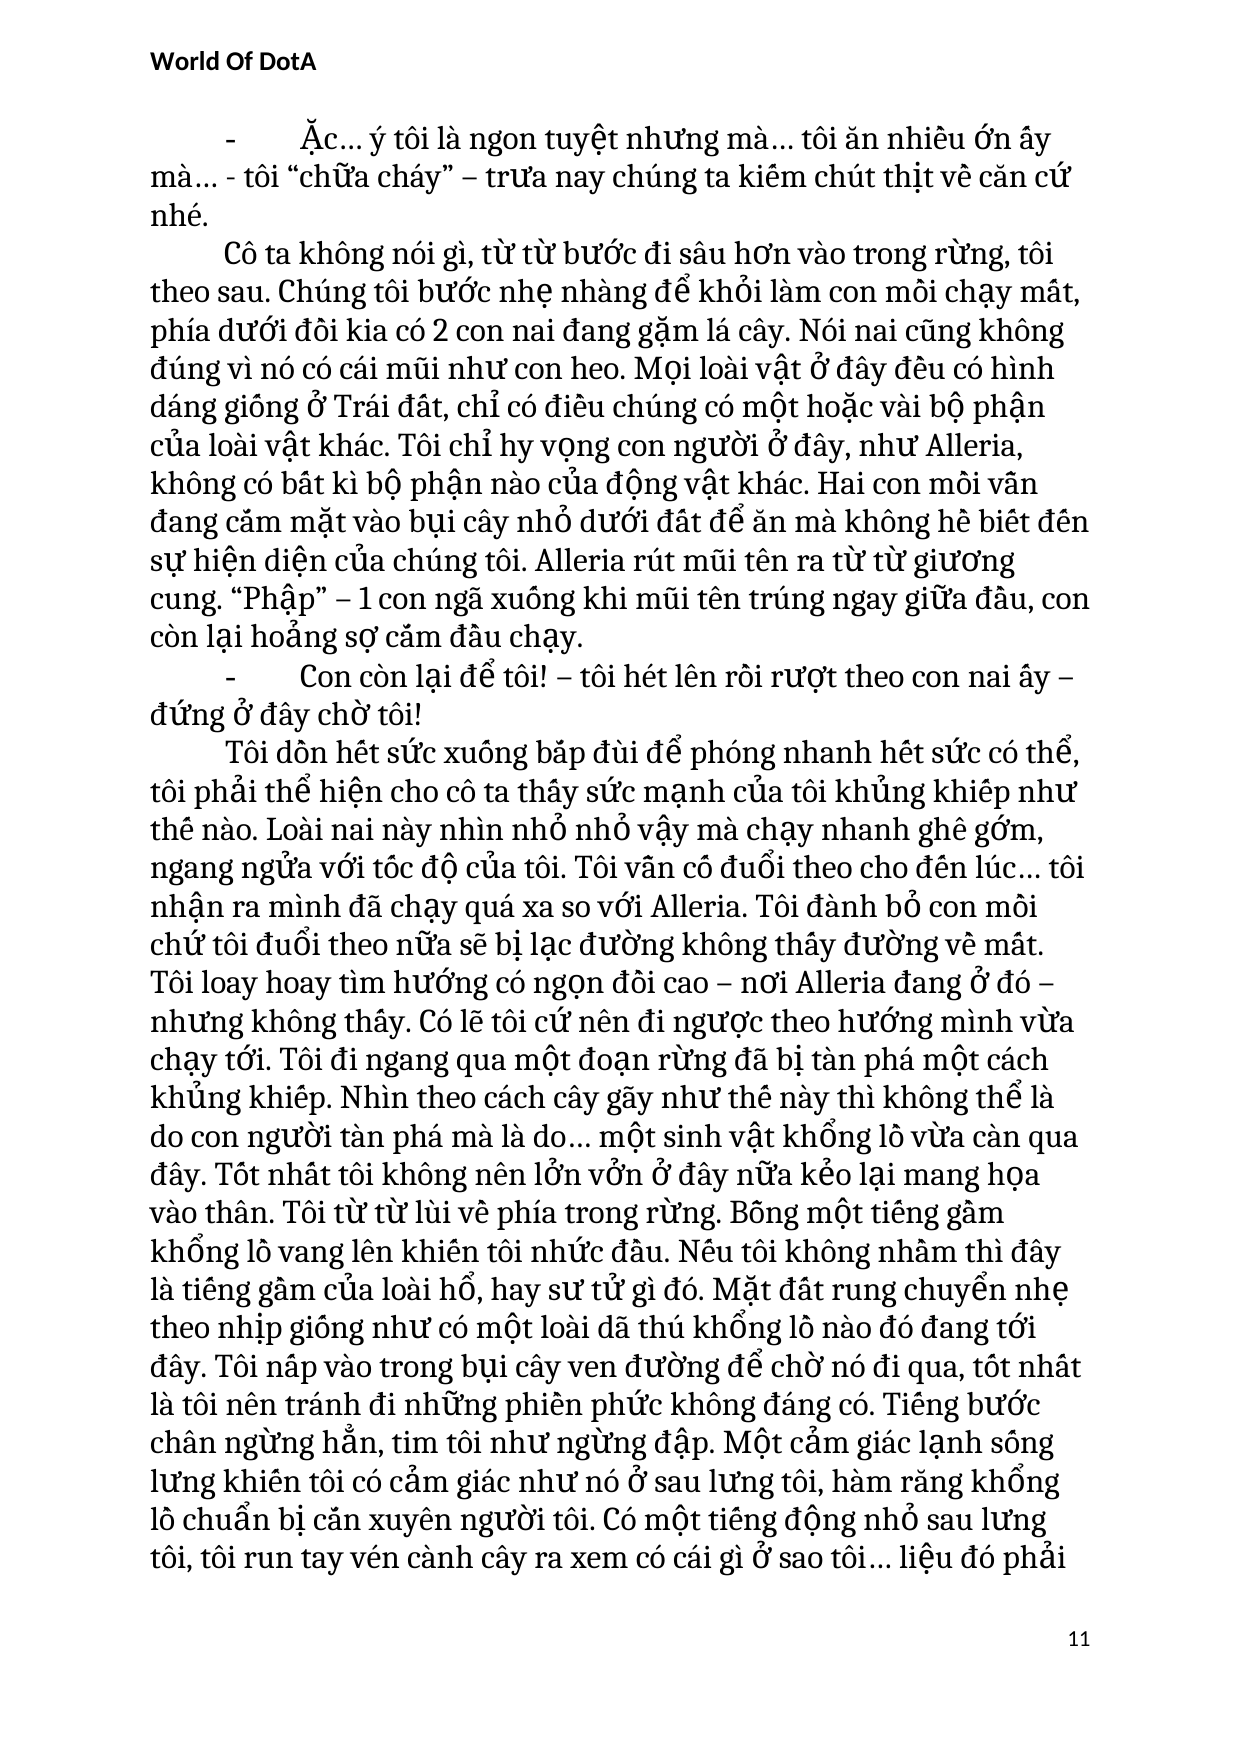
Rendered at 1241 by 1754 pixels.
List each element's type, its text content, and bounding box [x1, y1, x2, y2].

subtitle Ặc… ý tôi là ngon tuyệt nhưng mà… tôi ăn nhiều ớn ấy mà… - tôi “chữa cháy” – trưa nay chúng ta kiếm chút thịt về căn cứ nhé. [150, 118, 1090, 234]
subtitle Cô ta không nói gì, từ từ bước đi sâu hơn vào trong rừng, tôi theo sau. Chúng tôi bước nhẹ nhàng để khỏi làm con mồi chạy mất, phía dưới đồi kia có 2 con nai đang gặm lá cây. Nói nai cũng không đúng vì nó có cái mũi như con heo. Mọi loài vật ở đây đều có hình dáng giống ở Trái đất, chỉ có điều chúng có một hoặc vài bộ phận của loài vật khác. Tôi chỉ hy vọng con người ở đây, như Alleria, không có bất kì bộ phận nào của động vật khác. Hai con mồi vẫn đang cắm mặt vào bụi cây nhỏ dưới đất để ăn mà không hề biết đến sự hiện diện của chúng tôi. Alleria rút mũi tên ra từ từ giương cung. “Phập” – 1 con ngã xuống khi mũi tên trúng ngay giữa đầu, con còn lại hoảng sợ cắm đầu chạy. [150, 234, 1090, 656]
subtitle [150, 734, 1090, 1577]
subtitle Con còn lại để tôi! – tôi hét lên rồi rượt theo con nai ấy – đứng ở đây chờ tôi! [150, 656, 1090, 734]
